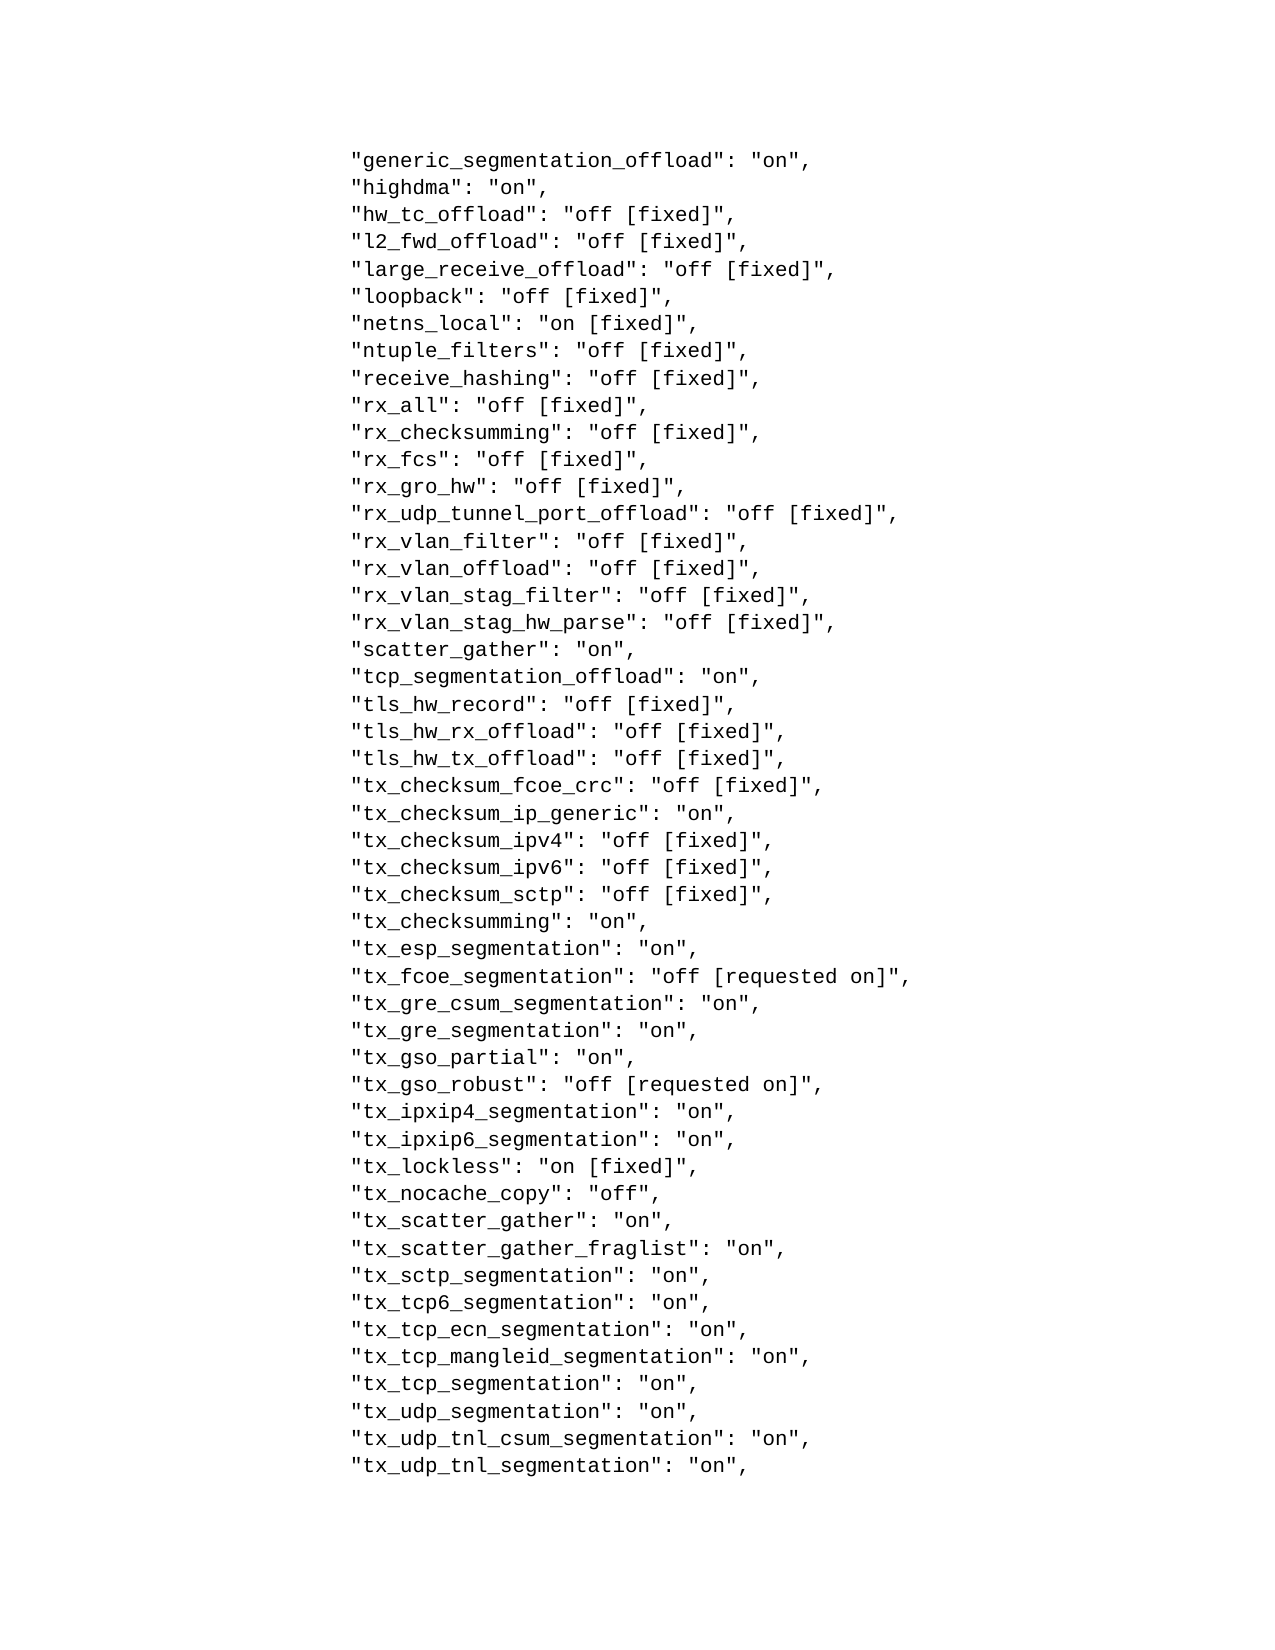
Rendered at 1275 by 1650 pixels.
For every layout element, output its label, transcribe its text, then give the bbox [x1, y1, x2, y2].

text "tx_checksum_fcoe_crc": "off [fixed]", [150, 775, 1125, 799]
text "ntuple_filters": "off [fixed]", [150, 340, 1125, 364]
text "rx_fcs": "off [fixed]", [150, 449, 1125, 473]
text "tx_tcp_ecn_segmentation": "on", [150, 1319, 1125, 1343]
text "rx_vlan_stag_hw_parse": "off [fixed]", [150, 612, 1125, 636]
text "tx_nocache_copy": "off", [150, 1183, 1125, 1207]
text "tx_udp_tnl_segmentation": "on", [150, 1455, 1125, 1479]
text "tx_gso_partial": "on", [150, 1047, 1125, 1071]
text "scatter_gather": "on", [150, 639, 1125, 663]
text "tx_gso_robust": "off [requested on]", [150, 1074, 1125, 1098]
text "generic_segmentation_offload": "on", [150, 150, 1125, 174]
text "loopback": "off [fixed]", [150, 286, 1125, 309]
text "rx_vlan_filter": "off [fixed]", [150, 531, 1125, 554]
text "tx_tcp_mangleid_segmentation": "on", [150, 1346, 1125, 1370]
text "tx_checksum_ip_generic": "on", [150, 802, 1125, 826]
text "rx_udp_tunnel_port_offload": "off [fixed]", [150, 503, 1125, 527]
text "large_receive_offload": "off [fixed]", [150, 259, 1125, 282]
text "tx_ipxip4_segmentation": "on", [150, 1102, 1125, 1125]
text "tx_tcp_segmentation": "on", [150, 1373, 1125, 1397]
text "tls_hw_rx_offload": "off [fixed]", [150, 721, 1125, 744]
text "tx_scatter_gather_fraglist": "on", [150, 1237, 1125, 1261]
text "tx_tcp6_segmentation": "on", [150, 1292, 1125, 1316]
text "highdma": "on", [150, 177, 1125, 201]
text "rx_checksumming": "off [fixed]", [150, 422, 1125, 446]
text "tcp_segmentation_offload": "on", [150, 667, 1125, 690]
text "tx_ipxip6_segmentation": "on", [150, 1129, 1125, 1152]
text "netns_local": "on [fixed]", [150, 313, 1125, 337]
text "receive_hashing": "off [fixed]", [150, 367, 1125, 391]
text "tx_checksum_ipv6": "off [fixed]", [150, 857, 1125, 881]
text "tls_hw_record": "off [fixed]", [150, 694, 1125, 717]
text "tx_fcoe_segmentation": "off [requested on]", [150, 966, 1125, 989]
text "tx_sctp_segmentation": "on", [150, 1265, 1125, 1288]
text "hw_tc_offload": "off [fixed]", [150, 204, 1125, 228]
text "rx_vlan_offload": "off [fixed]", [150, 558, 1125, 581]
text "tx_checksum_sctp": "off [fixed]", [150, 884, 1125, 908]
text "rx_all": "off [fixed]", [150, 395, 1125, 418]
text "tx_lockless": "on [fixed]", [150, 1156, 1125, 1179]
text "tx_udp_segmentation": "on", [150, 1401, 1125, 1424]
text "l2_fwd_offload": "off [fixed]", [150, 232, 1125, 255]
text "tx_checksumming": "on", [150, 911, 1125, 935]
text "tls_hw_tx_offload": "off [fixed]", [150, 748, 1125, 772]
text "tx_gre_segmentation": "on", [150, 1020, 1125, 1044]
text "rx_gro_hw": "off [fixed]", [150, 476, 1125, 500]
text "tx_scatter_gather": "on", [150, 1210, 1125, 1234]
text "tx_gre_csum_segmentation": "on", [150, 993, 1125, 1016]
text "tx_udp_tnl_csum_segmentation": "on", [150, 1428, 1125, 1451]
text "tx_checksum_ipv4": "off [fixed]", [150, 830, 1125, 853]
text "tx_esp_segmentation": "on", [150, 938, 1125, 962]
text "rx_vlan_stag_filter": "off [fixed]", [150, 585, 1125, 609]
